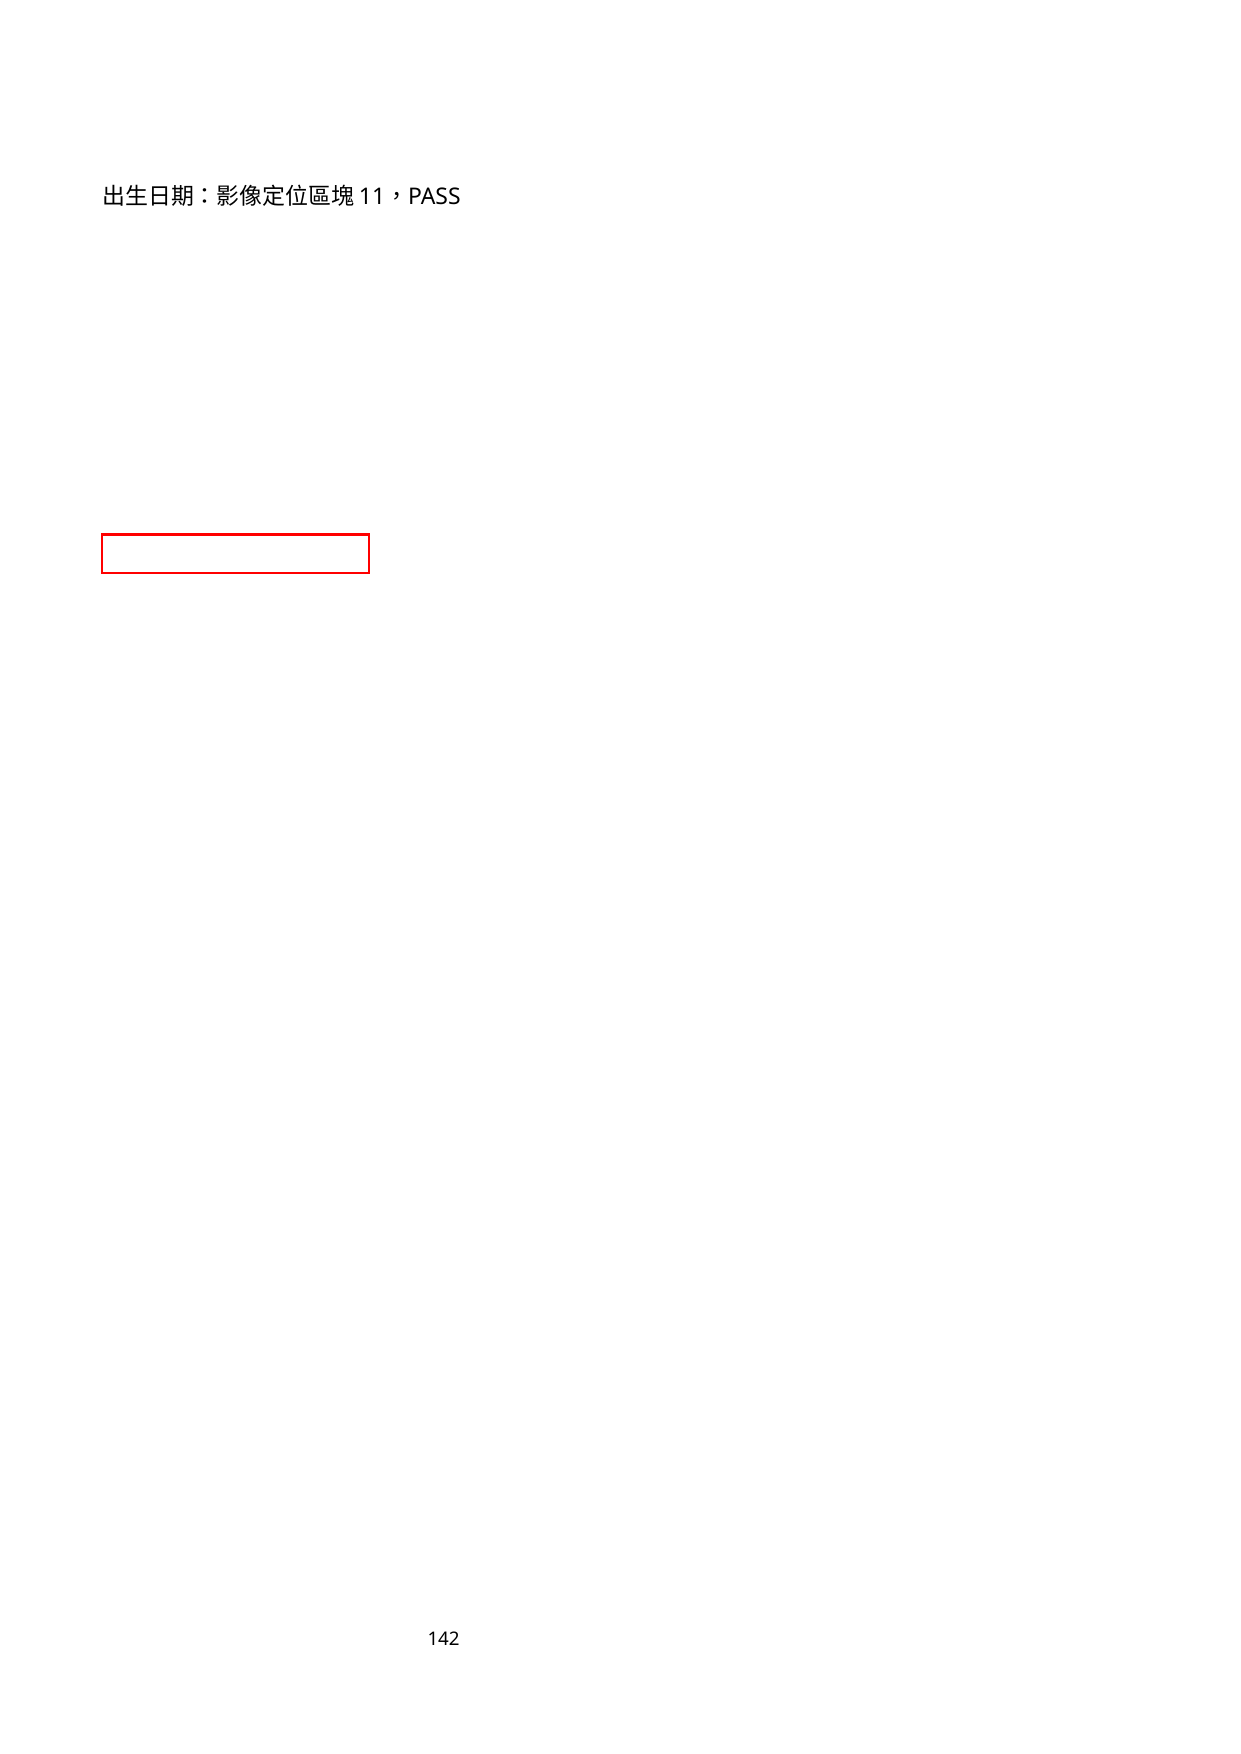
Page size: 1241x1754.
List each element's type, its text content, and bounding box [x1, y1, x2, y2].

text 出生日期：影像定位區塊11，PASS [102, 162, 1053, 259]
